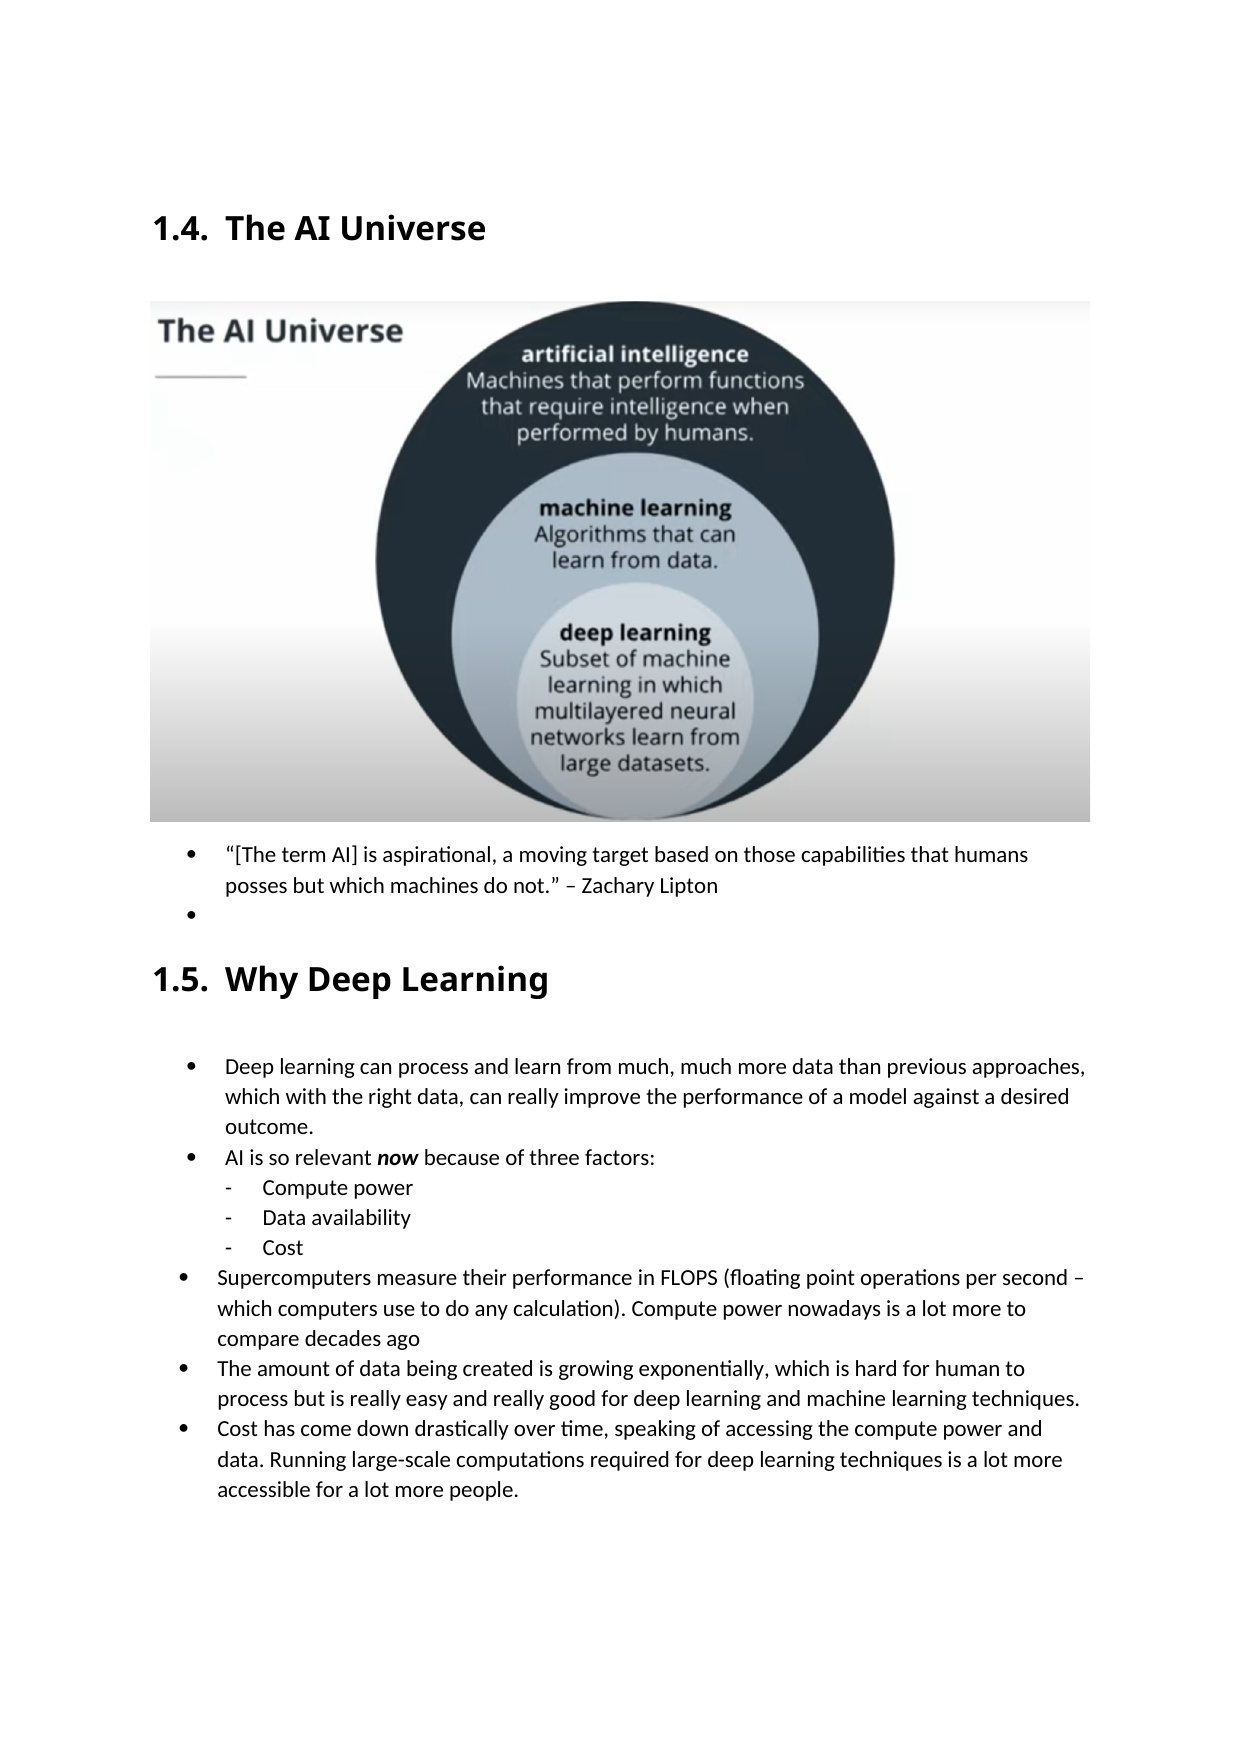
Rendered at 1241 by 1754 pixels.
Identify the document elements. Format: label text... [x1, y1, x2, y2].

subtitle The AI Universe [152, 205, 1090, 251]
list Deep learning can process and learn from much, much more data than previous approaches, which with the right data, can really improve the performance of a model against a desired outcome. [187, 1052, 1090, 1141]
list Supercomputers measure their performance in FLOPS (floating point operations per second – which computers use to do any calculation). Compute power nowadays is a lot more to compare decades ago [179, 1263, 1090, 1352]
picture [150, 301, 1091, 822]
list The amount of data being created is growing exponentially, which is hard for human to process but is really easy and really good for deep learning and machine learning techniques. [179, 1354, 1090, 1412]
subtitle Why Deep Learning [152, 956, 1090, 1002]
list AI is so relevant now because of three factors: [187, 1143, 1090, 1171]
list Compute power [225, 1173, 1090, 1201]
list “[The term AI] is aspirational, a moving target based on those capabilities that humans posses but which machines do not.” – Zachary Lipton [187, 841, 1090, 899]
list Data availability [225, 1203, 1090, 1231]
list Cost has come down drastically over time, speaking of accessing the compute power and data. Running large-scale computations required for deep learning techniques is a lot more accessible for a lot more people. [179, 1414, 1090, 1503]
list Cost [225, 1233, 1090, 1261]
